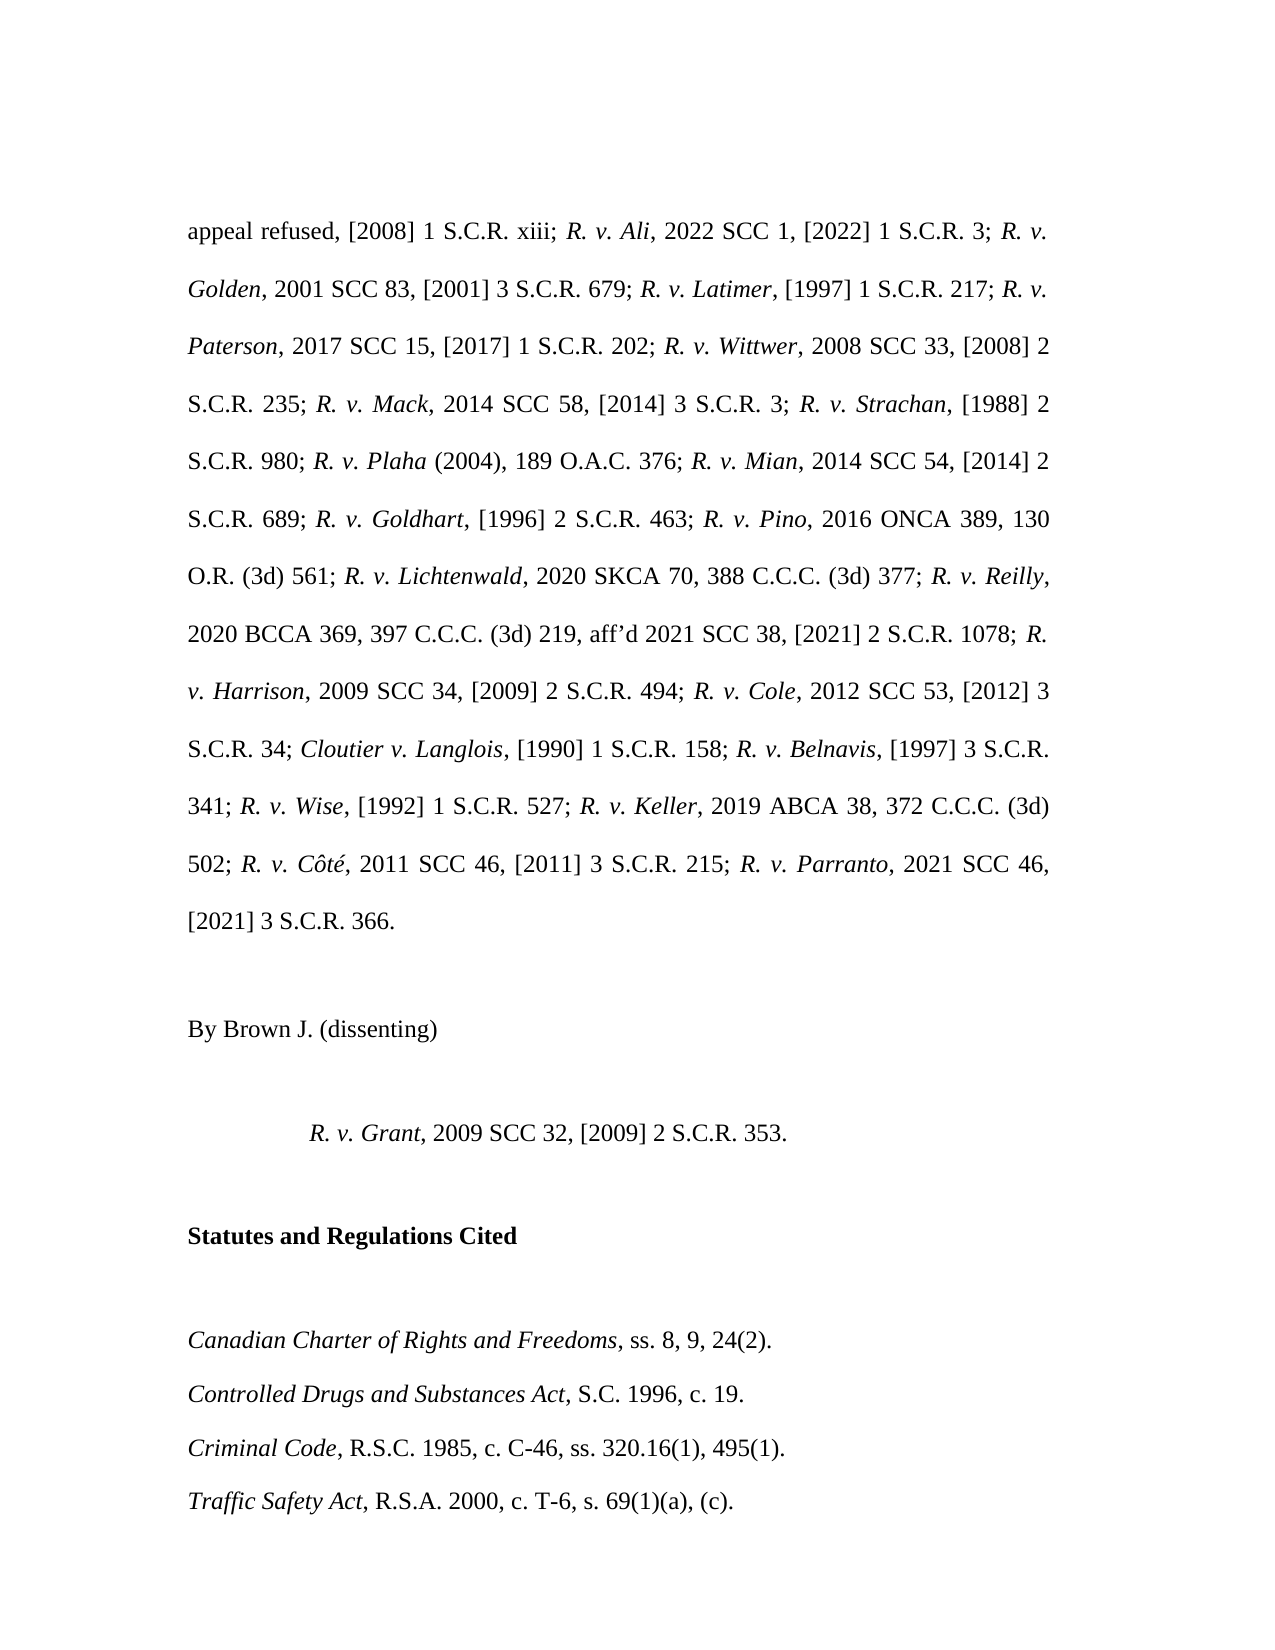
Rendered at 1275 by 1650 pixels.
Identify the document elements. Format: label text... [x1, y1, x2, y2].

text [187, 216, 1050, 935]
text R. v. Grant, 2009 SCC 32, [2009] 2 S.C.R. 353. [187, 1118, 1050, 1146]
text Statutes and Regulations Cited [187, 1221, 1050, 1250]
text Canadian Charter of Rights and Freedoms, ss. 8, 9, 24(2). [187, 1325, 1050, 1354]
text Controlled Drugs and Substances Act, S.C. 1996, c. 19. [187, 1379, 1050, 1408]
text Traffic Safety Act, R.S.A. 2000, c. T-6, s. 69(1)(a), (c). [187, 1486, 1050, 1515]
text Criminal Code, R.S.C. 1985, c. C-46, ss. 320.16(1), 495(1). [187, 1433, 1050, 1461]
text By Brown J. (dissenting) [187, 1014, 1050, 1043]
